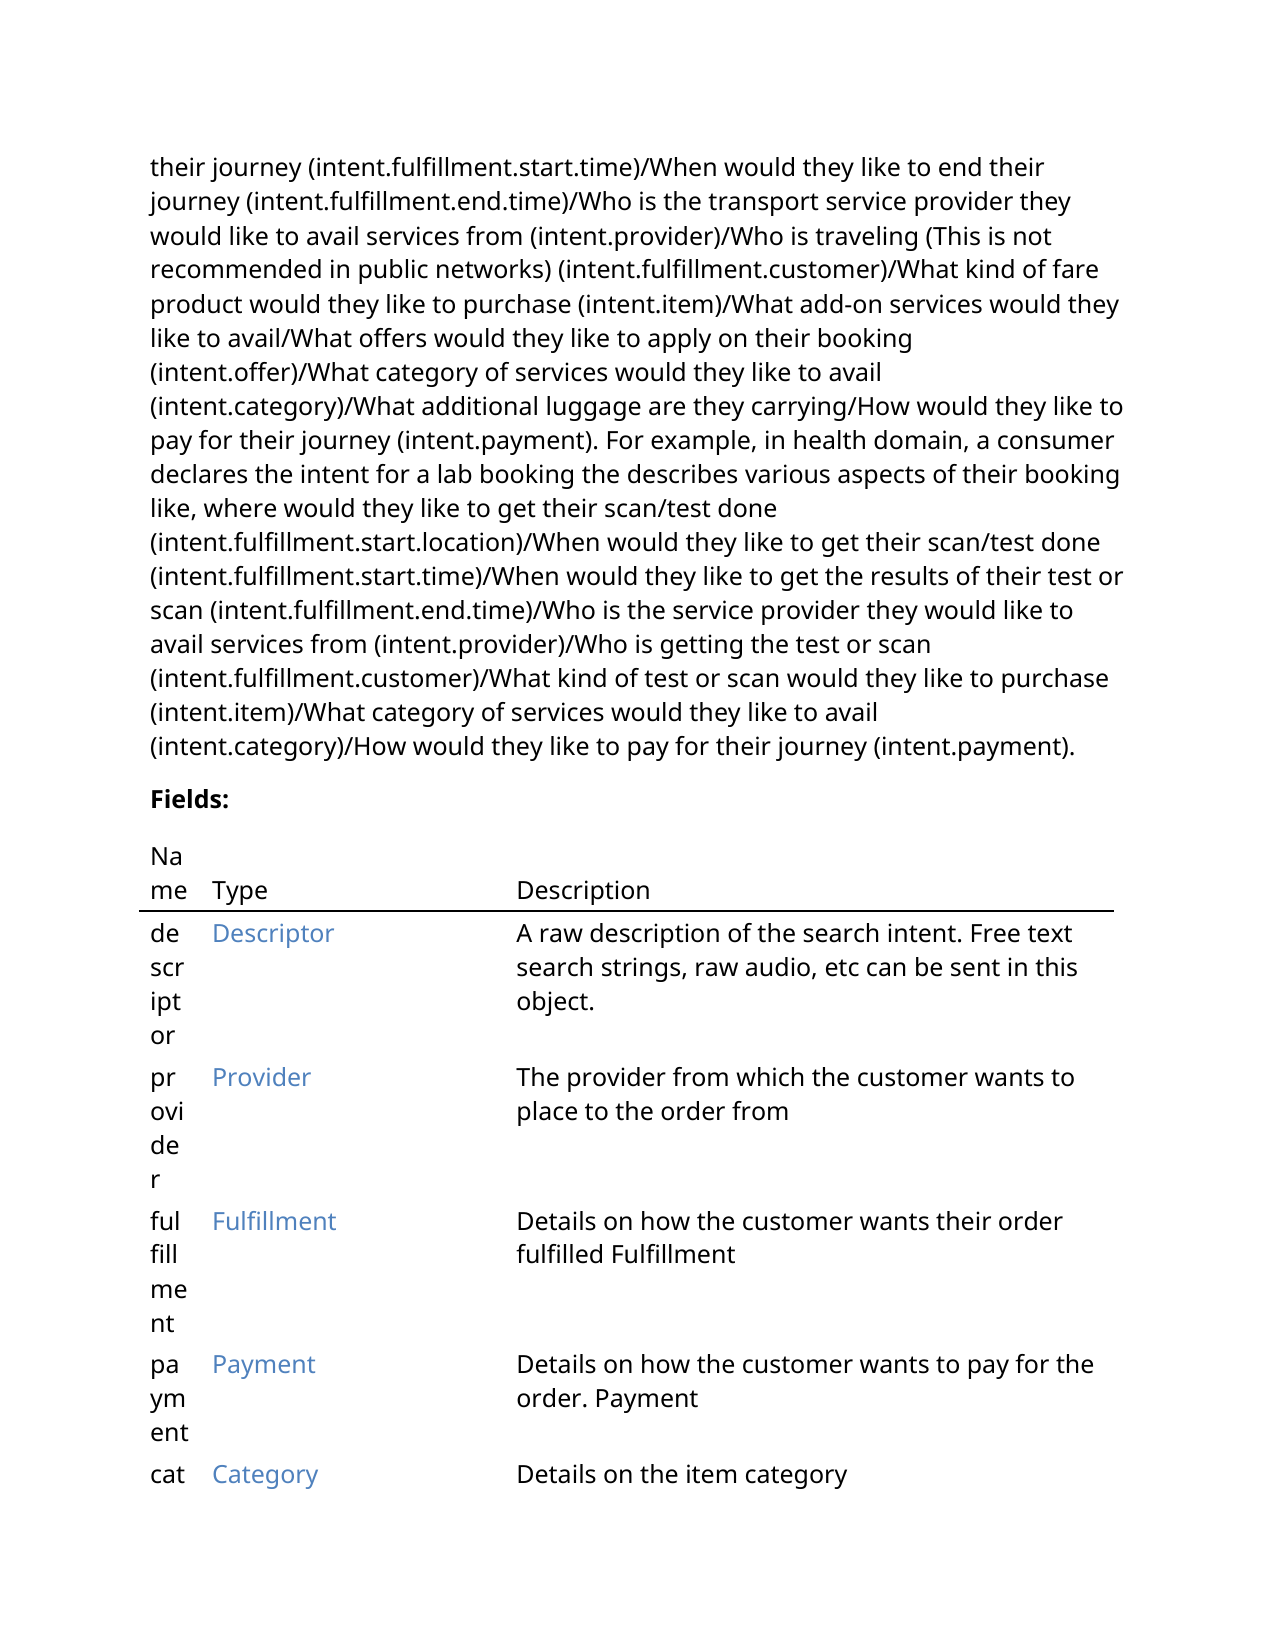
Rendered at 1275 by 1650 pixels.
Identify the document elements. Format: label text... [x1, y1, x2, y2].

table_cell Payment [201, 1343, 505, 1453]
table_header Name [139, 835, 201, 910]
table_cell Descriptor [201, 912, 505, 1056]
table_cell Fulfillment [201, 1199, 505, 1343]
table_cell Details on how the customer wants to pay for the order. Payment [505, 1343, 1114, 1453]
table_cell payment [139, 1343, 201, 1453]
table_cell fulfillment [139, 1199, 201, 1343]
table_cell descriptor [139, 912, 201, 1056]
table_header Description [505, 835, 1114, 910]
table_cell Details on the item category [505, 1453, 1114, 1494]
table_cell category [139, 1453, 201, 1494]
table_header Type [201, 835, 505, 910]
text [150, 150, 1125, 763]
text Fields: [150, 782, 1125, 816]
table_cell The provider from which the customer wants to place to the order from [505, 1056, 1114, 1199]
table_cell Category [201, 1453, 505, 1494]
table_cell provider [139, 1056, 201, 1199]
table_cell A raw description of the search intent. Free text search strings, raw audio, etc can be sent in this object. [505, 912, 1114, 1056]
table_cell Details on how the customer wants their order fulfilled Fulfillment [505, 1199, 1114, 1343]
table_cell Provider [201, 1056, 505, 1199]
